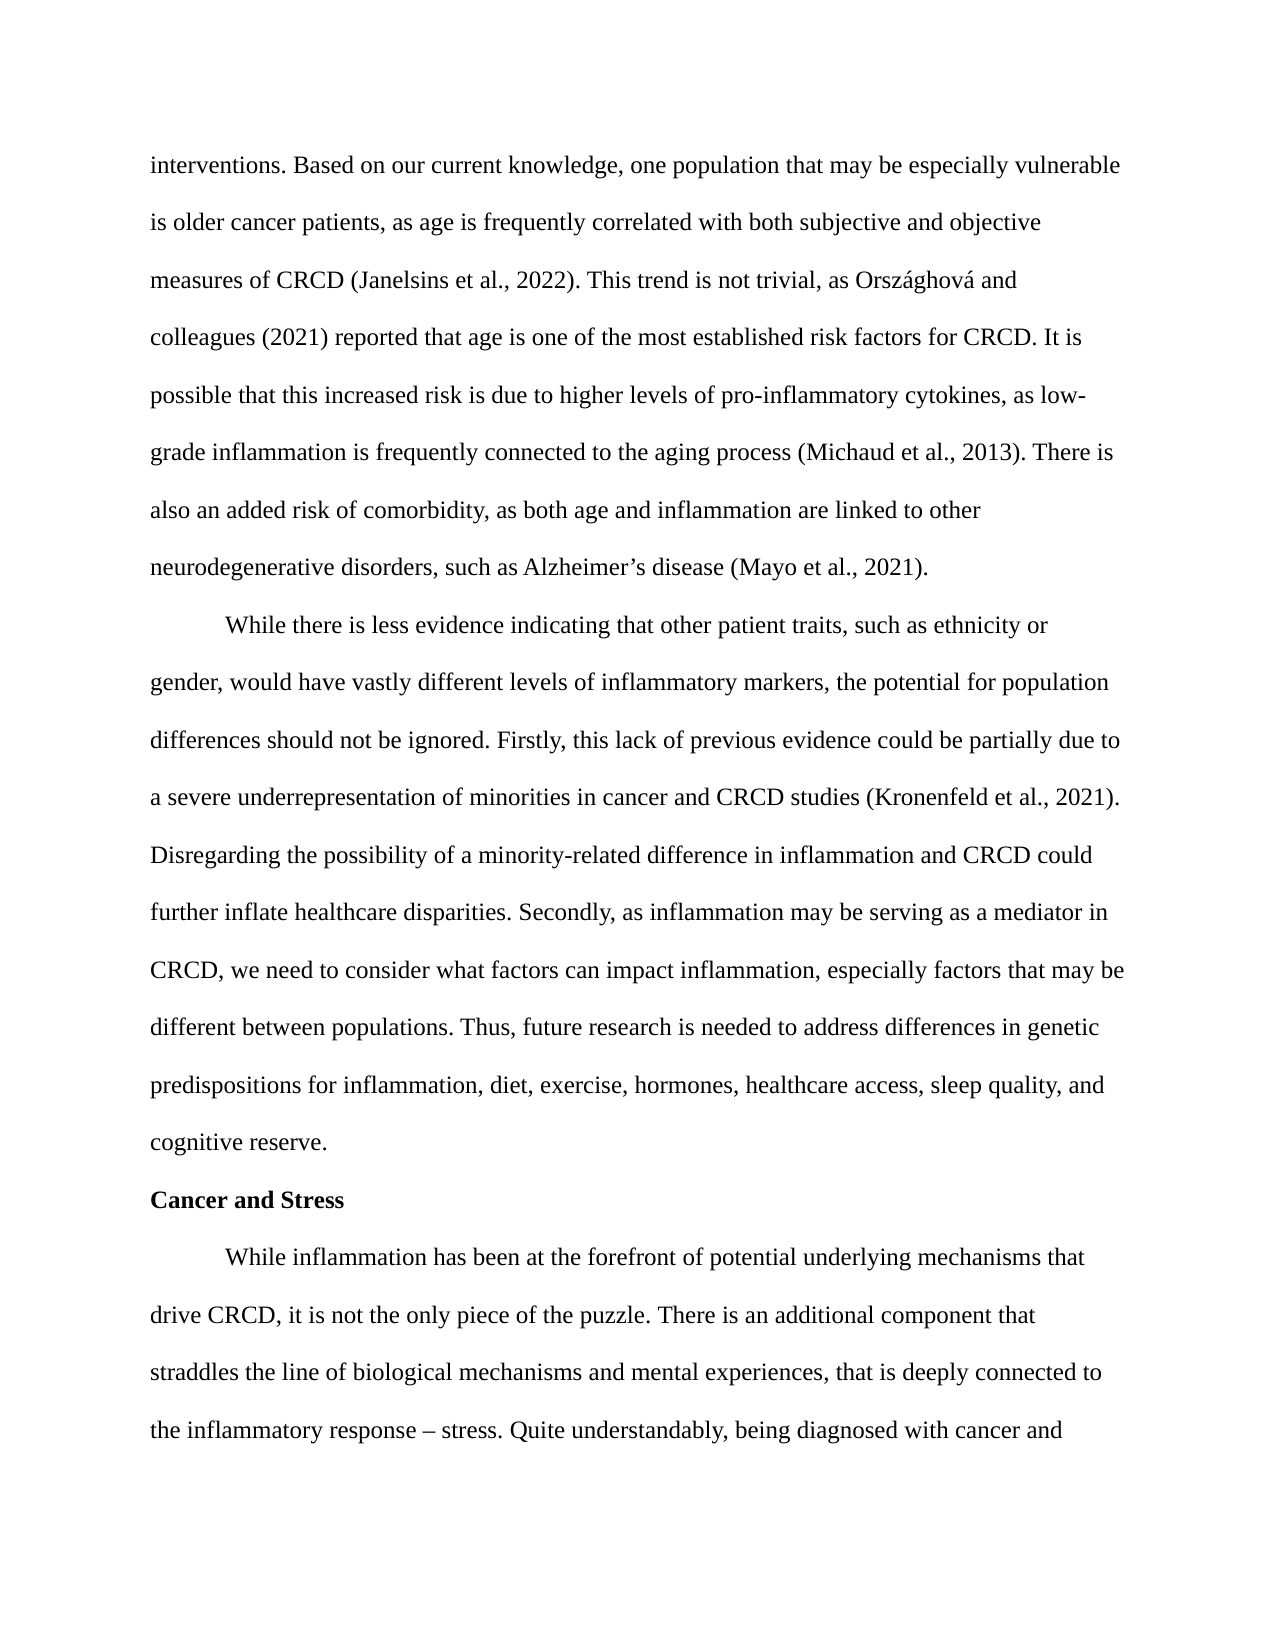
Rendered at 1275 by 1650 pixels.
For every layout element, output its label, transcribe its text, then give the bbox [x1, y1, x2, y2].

text While there is less evidence indicating that other patient traits, such as ethnicity or gender, would have vastly different levels of inflammatory markers, the potential for population differences should not be ignored. Firstly, this lack of previous evidence could be partially due to a severe underrepresentation of minorities in cancer and CRCD studies (Kronenfeld et al., 2021). Disregarding the possibility of a minority-related difference in inflammation and CRCD could further inflate healthcare disparities. Secondly, as inflammation may be serving as a mediator in CRCD, we need to consider what factors can impact inflammation, especially factors that may be different between populations. Thus, future research is needed to address differences in genetic predispositions for inflammation, diet, exercise, hormones, healthcare access, sleep quality, and cognitive reserve. [150, 610, 1125, 1156]
text Cancer and Stress [150, 1185, 1125, 1214]
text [150, 1242, 1125, 1444]
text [150, 150, 1125, 581]
